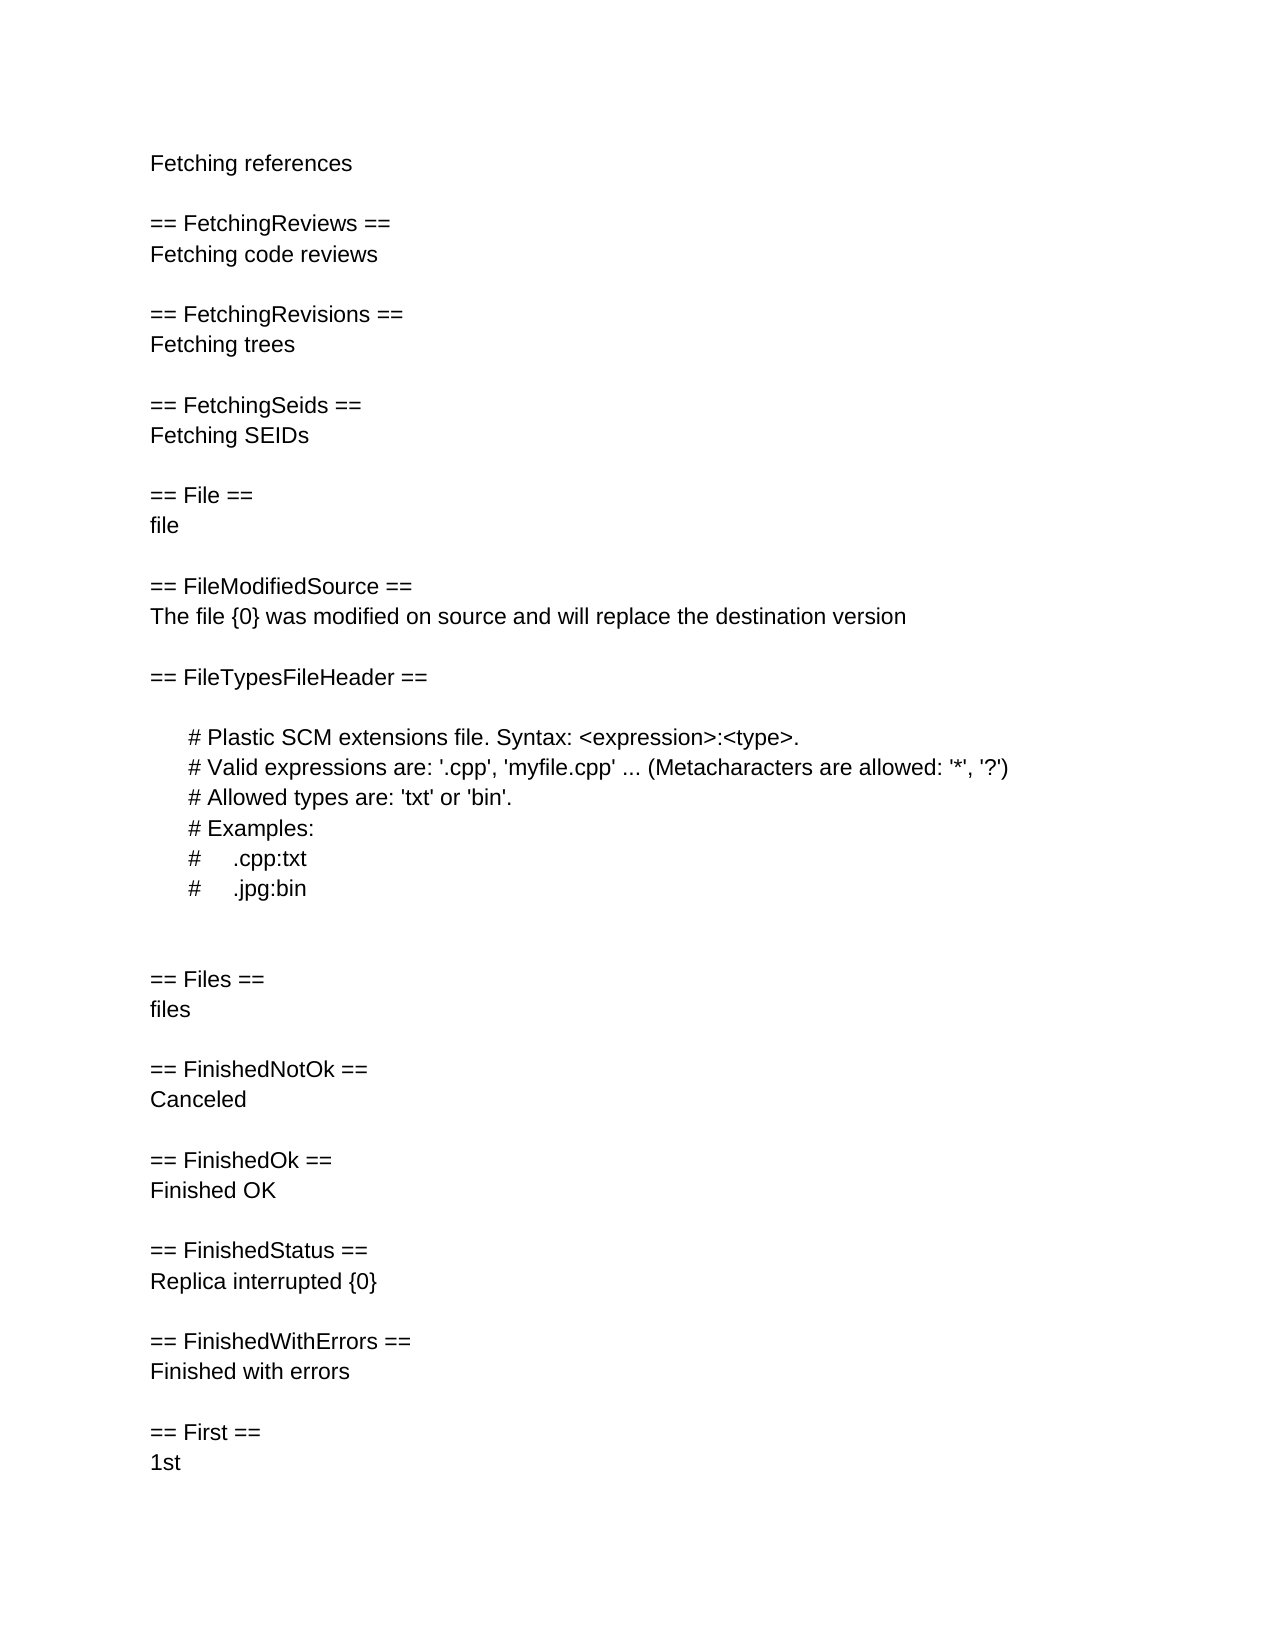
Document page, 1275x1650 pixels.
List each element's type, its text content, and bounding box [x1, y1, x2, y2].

text == FetchingReviews == [150, 210, 1125, 237]
text # .cpp:txt [150, 845, 1125, 871]
text == FinishedOk == [150, 1147, 1125, 1173]
text # Allowed types are: 'txt' or 'bin'. [150, 784, 1125, 811]
text == Files == [150, 966, 1125, 992]
text file [150, 512, 1125, 539]
text files [150, 996, 1125, 1022]
text == FinishedNotOk == [150, 1056, 1125, 1083]
text # Valid expressions are: '.cpp', 'myfile.cpp' ... (Metacharacters are allowed: '*', '?') [150, 754, 1125, 781]
text == File == [150, 482, 1125, 509]
text # Examples: [150, 814, 1125, 841]
text Replica interrupted {0} [150, 1268, 1125, 1294]
text Finished OK [150, 1177, 1125, 1203]
text 1st [150, 1449, 1125, 1475]
text == FetchingSeids == [150, 392, 1125, 418]
text The file {0} was modified on source and will replace the destination version [150, 603, 1125, 629]
text == FileTypesFileHeader == [150, 663, 1125, 690]
text == FinishedStatus == [150, 1237, 1125, 1264]
text == FinishedWithErrors == [150, 1328, 1125, 1354]
text == First == [150, 1419, 1125, 1445]
text Canceled [150, 1086, 1125, 1113]
text Fetching trees [150, 331, 1125, 358]
text # Plastic SCM extensions file. Syntax: <expression>:<type>. [150, 724, 1125, 750]
text Fetching SEIDs [150, 422, 1125, 448]
text == FetchingRevisions == [150, 301, 1125, 327]
text Fetching code reviews [150, 241, 1125, 267]
text # .jpg:bin [150, 875, 1125, 901]
text Finished with errors [150, 1358, 1125, 1385]
text Fetching references [150, 150, 1125, 176]
text == FileModifiedSource == [150, 573, 1125, 599]
